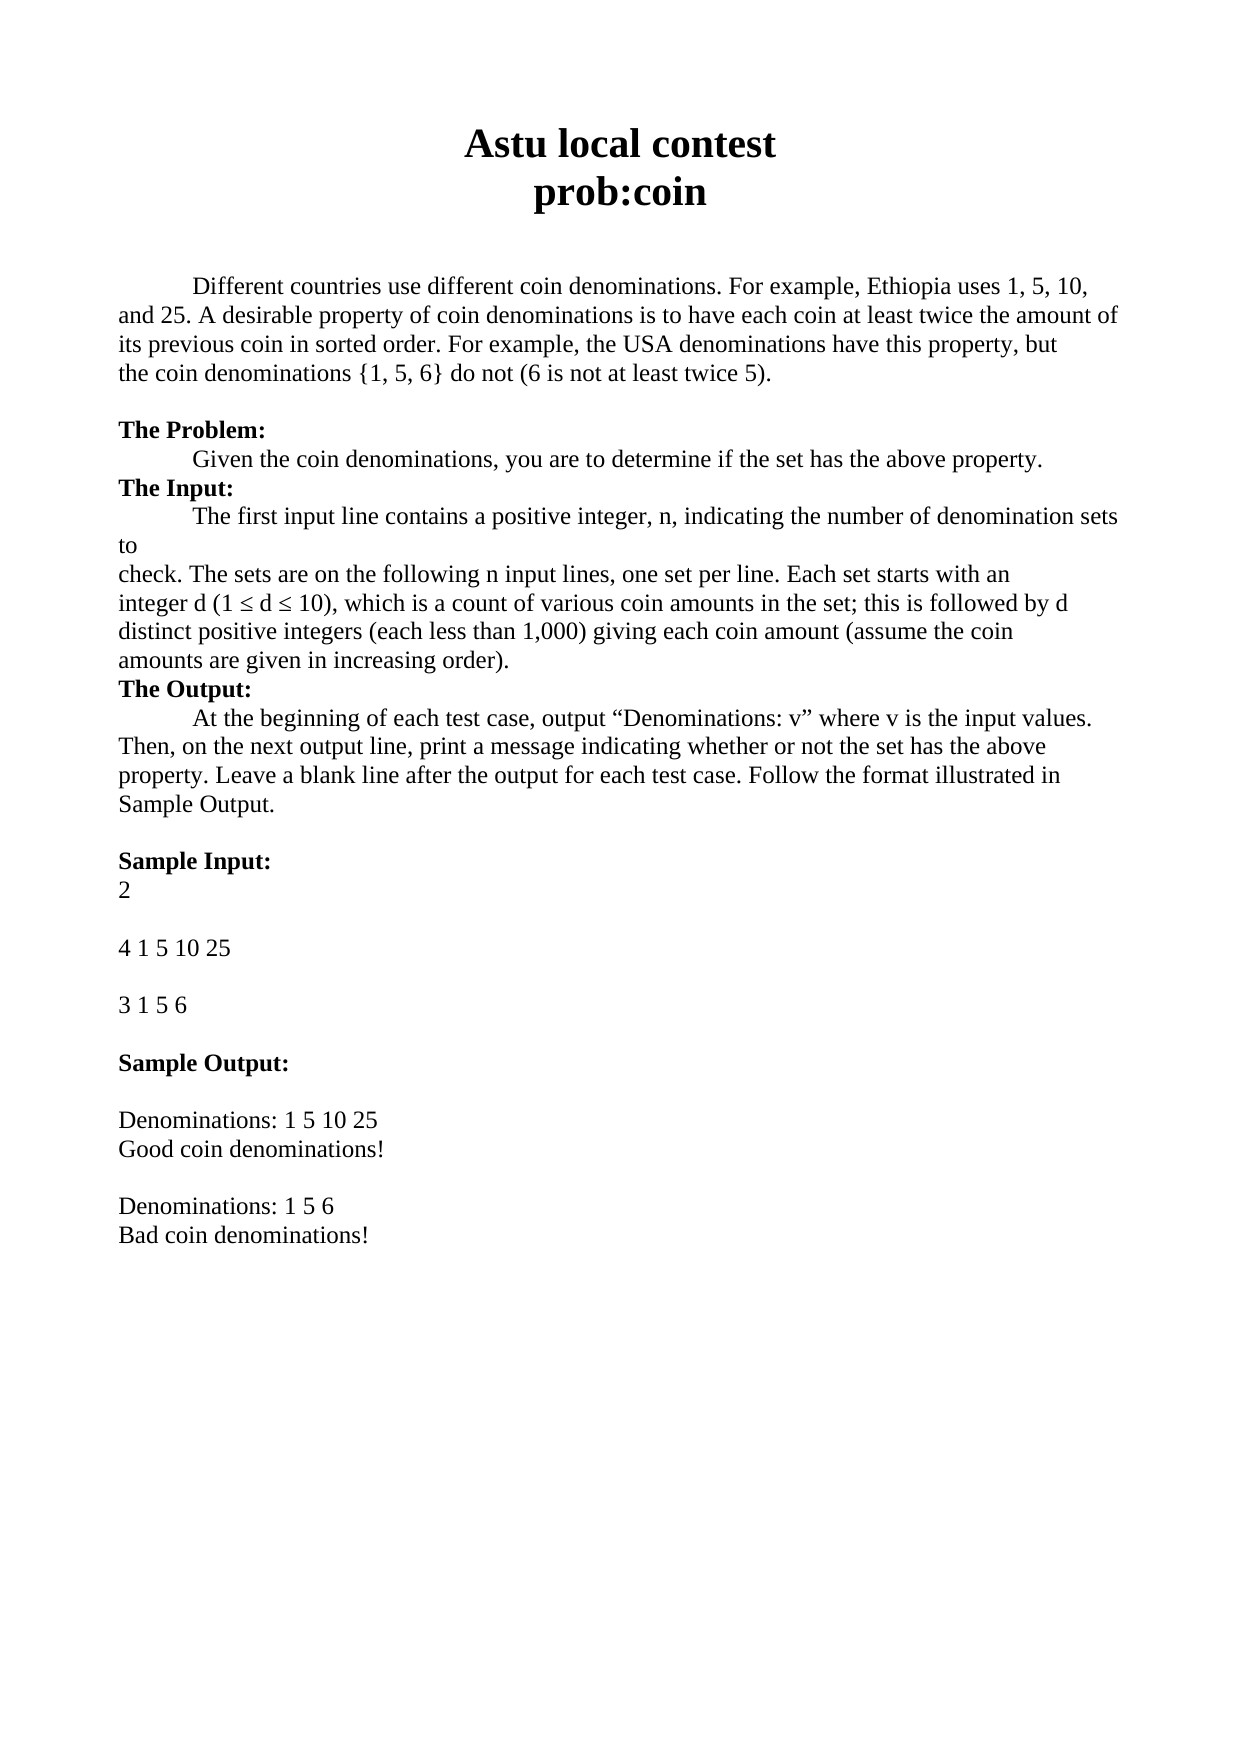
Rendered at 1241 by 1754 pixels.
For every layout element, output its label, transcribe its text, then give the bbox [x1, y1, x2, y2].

text its previous coin in sorted order. For example, the USA denominations have this property, but [118, 329, 1122, 358]
text The Problem: [118, 415, 1122, 444]
text At the beginning of each test case, output “Denominations: v” where v is the input values. [118, 703, 1122, 731]
text prob:coin [118, 166, 1122, 214]
text Then, on the next output line, print a message indicating whether or not the set has the above [118, 731, 1122, 760]
text The Output: [118, 674, 1122, 703]
text the coin denominations {1, 5, 6} do not (6 is not at least twice 5). [118, 358, 1122, 386]
text The first input line contains a positive integer, n, indicating the number of denomination sets to [118, 501, 1122, 559]
text property. Leave a blank line after the output for each test case. Follow the format illustrated in [118, 760, 1122, 789]
text Denominations: 1 5 6 [118, 1191, 1122, 1220]
text Sample Output: [118, 1048, 1122, 1076]
text distinct positive integers (each less than 1,000) giving each coin amount (assume the coin [118, 616, 1122, 645]
text Good coin denominations! [118, 1134, 1122, 1163]
text The Input: [118, 473, 1122, 501]
text Sample Input: [118, 846, 1122, 875]
text Bad coin denominations! [118, 1220, 1122, 1249]
text Sample Output. [118, 789, 1122, 818]
text amounts are given in increasing order). [118, 645, 1122, 674]
text Different countries use different coin denominations. For example, Ethiopia uses 1, 5, 10, and 25. A desirable property of coin denominations is to have each coin at least twice the amount of [118, 271, 1122, 329]
text Astu local contest [118, 118, 1122, 166]
text check. The sets are on the following n input lines, one set per line. Each set starts with an [118, 559, 1122, 588]
text 4 1 5 10 25 [118, 933, 1122, 961]
text Given the coin denominations, you are to determine if the set has the above property. [118, 444, 1122, 473]
text integer d (1 ≤ d ≤ 10), which is a count of various coin amounts in the set; this is followed by d [118, 588, 1122, 616]
text 3 1 5 6 [118, 990, 1122, 1019]
text Denominations: 1 5 10 25 [118, 1105, 1122, 1134]
text 2 [118, 875, 1122, 904]
